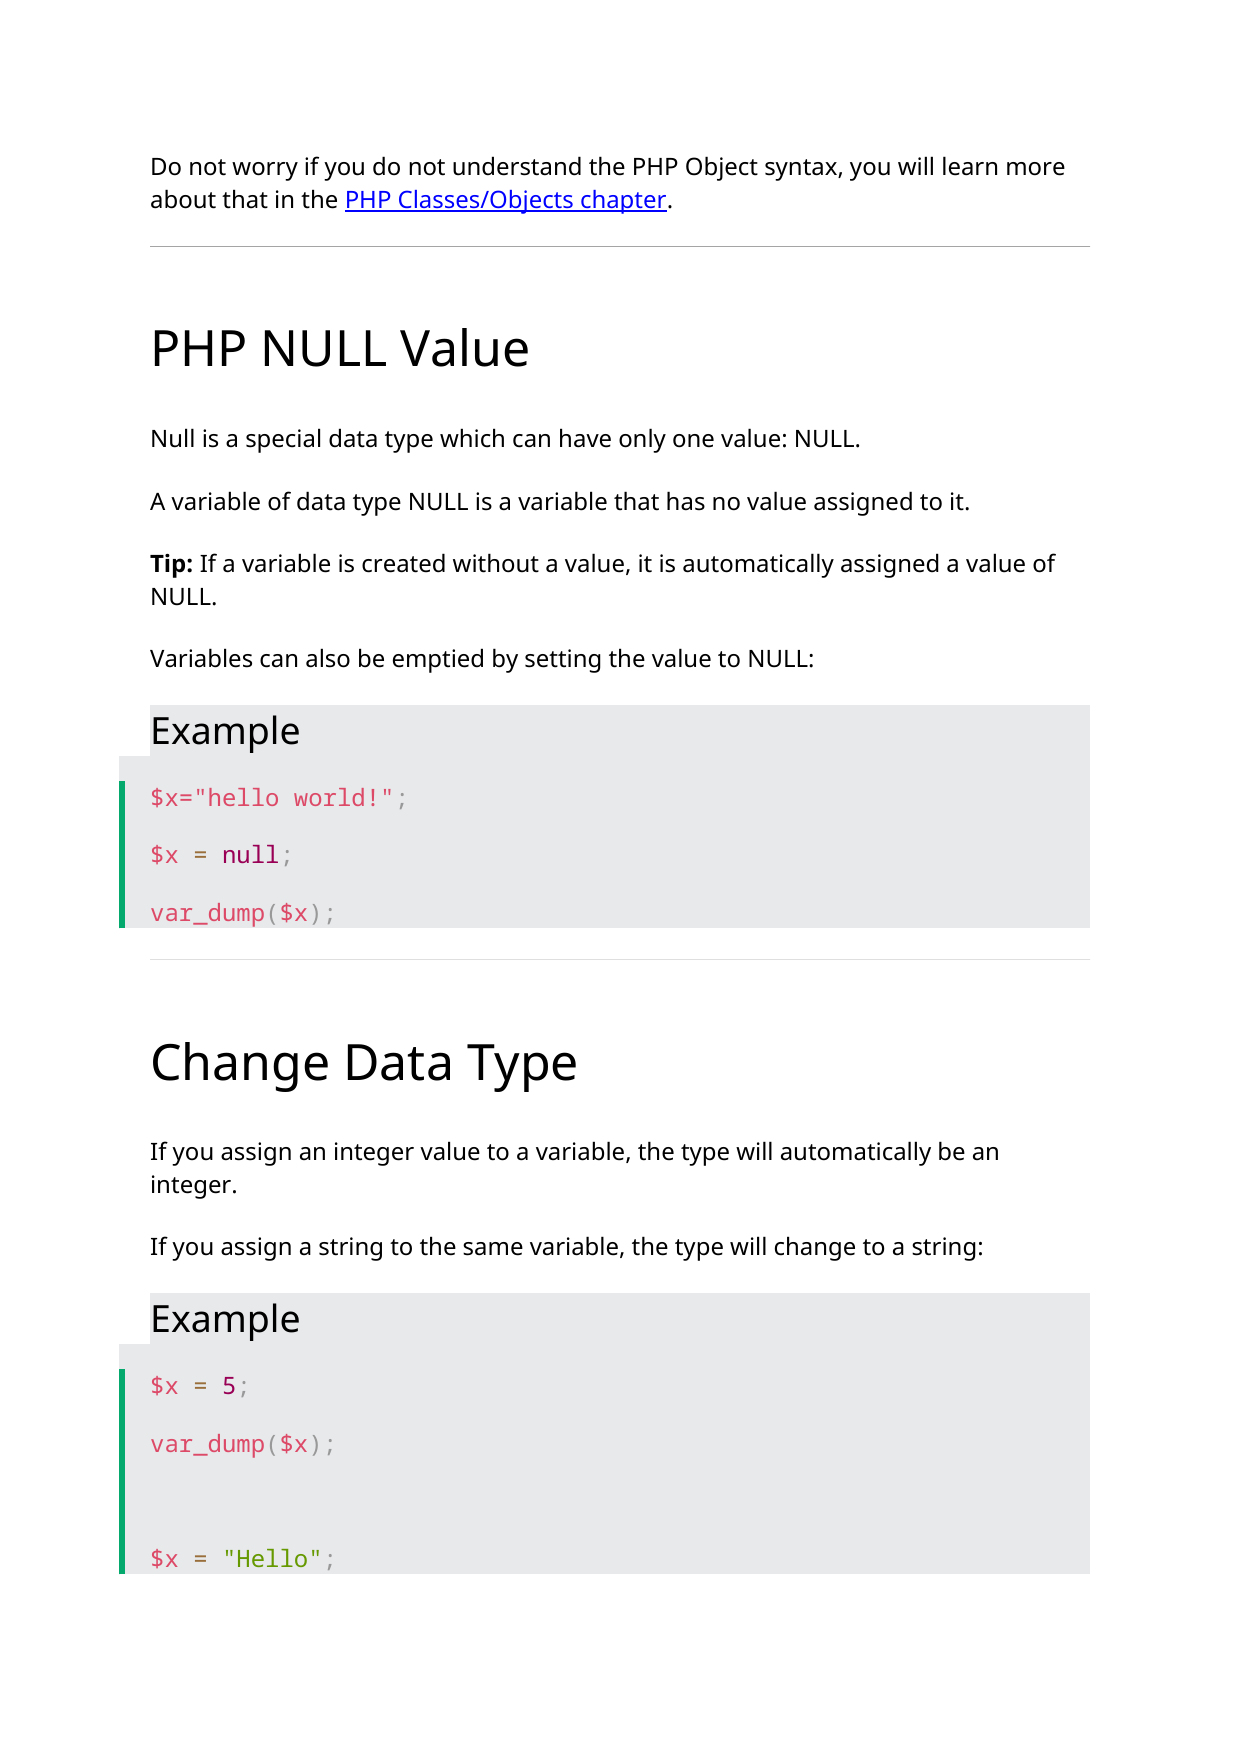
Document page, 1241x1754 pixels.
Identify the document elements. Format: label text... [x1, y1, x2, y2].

text $x = "Hello"; [125, 1542, 1090, 1574]
text If you assign a string to the same variable, the type will change to a string: [150, 1230, 1090, 1263]
text $x = 5; [125, 1369, 1090, 1401]
text $x="hello world!"; [125, 781, 1090, 813]
subtitle PHP NULL Value [150, 313, 1090, 381]
text A variable of data type NULL is a variable that has no value assigned to it. [150, 484, 1090, 517]
subtitle Example [150, 705, 1090, 756]
text Variables can also be emptied by setting the value to NULL: [150, 642, 1090, 675]
text If you assign an integer value to a variable, the type will automatically be an integer. [150, 1135, 1090, 1200]
text Do not worry if you do not understand the PHP Object syntax, you will learn more about that in the PHP Classes/Objects chapter. [150, 150, 1090, 215]
subtitle Example [150, 1293, 1090, 1344]
text var_dump($x); [125, 1426, 1090, 1459]
text var_dump($x); [125, 896, 1090, 928]
text $x = null; [125, 838, 1090, 871]
text Tip: If a variable is created without a value, it is automatically assigned a value of NULL. [150, 547, 1090, 612]
text Null is a special data type which can have only one value: NULL. [150, 422, 1090, 454]
subtitle Change Data Type [150, 1027, 1090, 1095]
